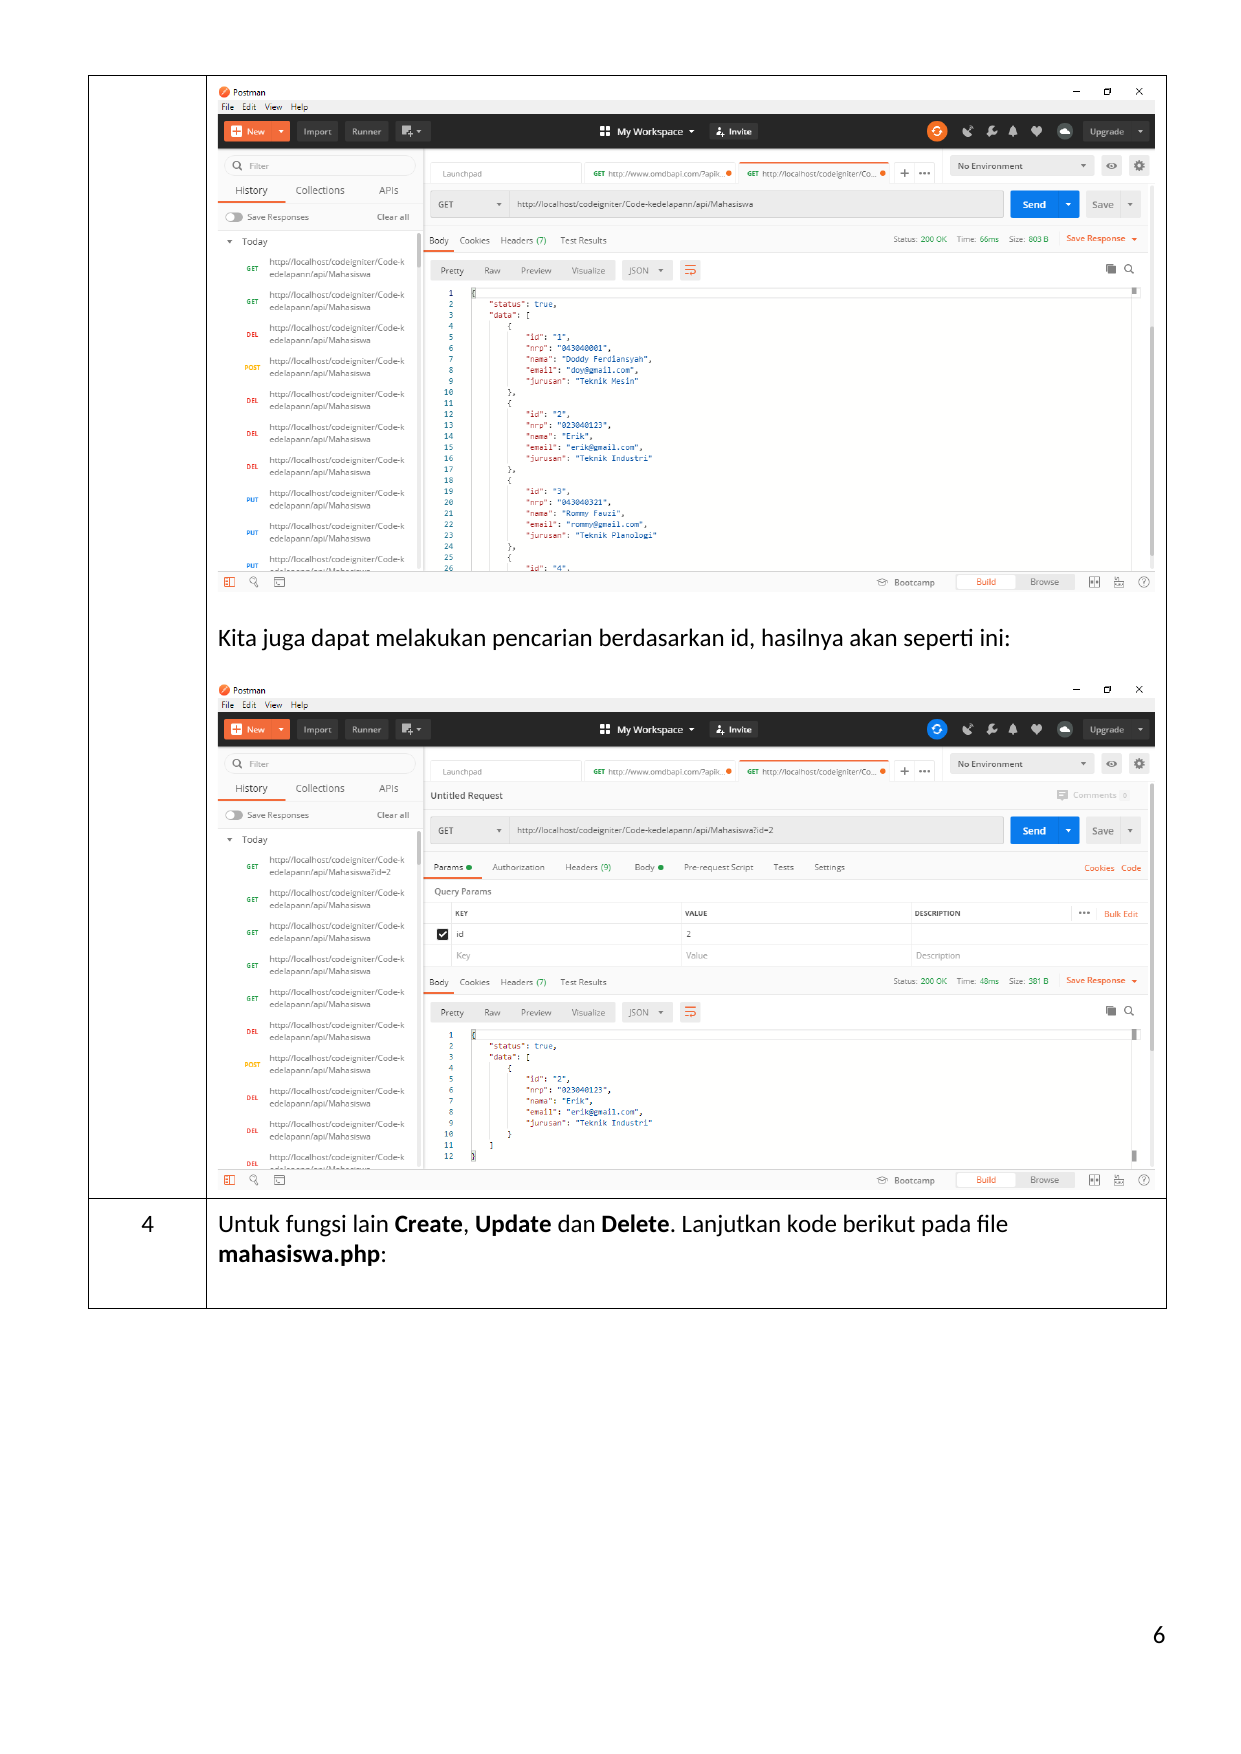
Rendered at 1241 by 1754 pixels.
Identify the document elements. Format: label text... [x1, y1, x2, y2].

table_cell 4 [89, 1199, 206, 1308]
table_cell 3 [89, 76, 206, 1198]
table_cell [207, 76, 1166, 1198]
picture [217, 85, 1155, 592]
picture [217, 682, 1155, 1190]
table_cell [207, 1199, 1166, 1308]
